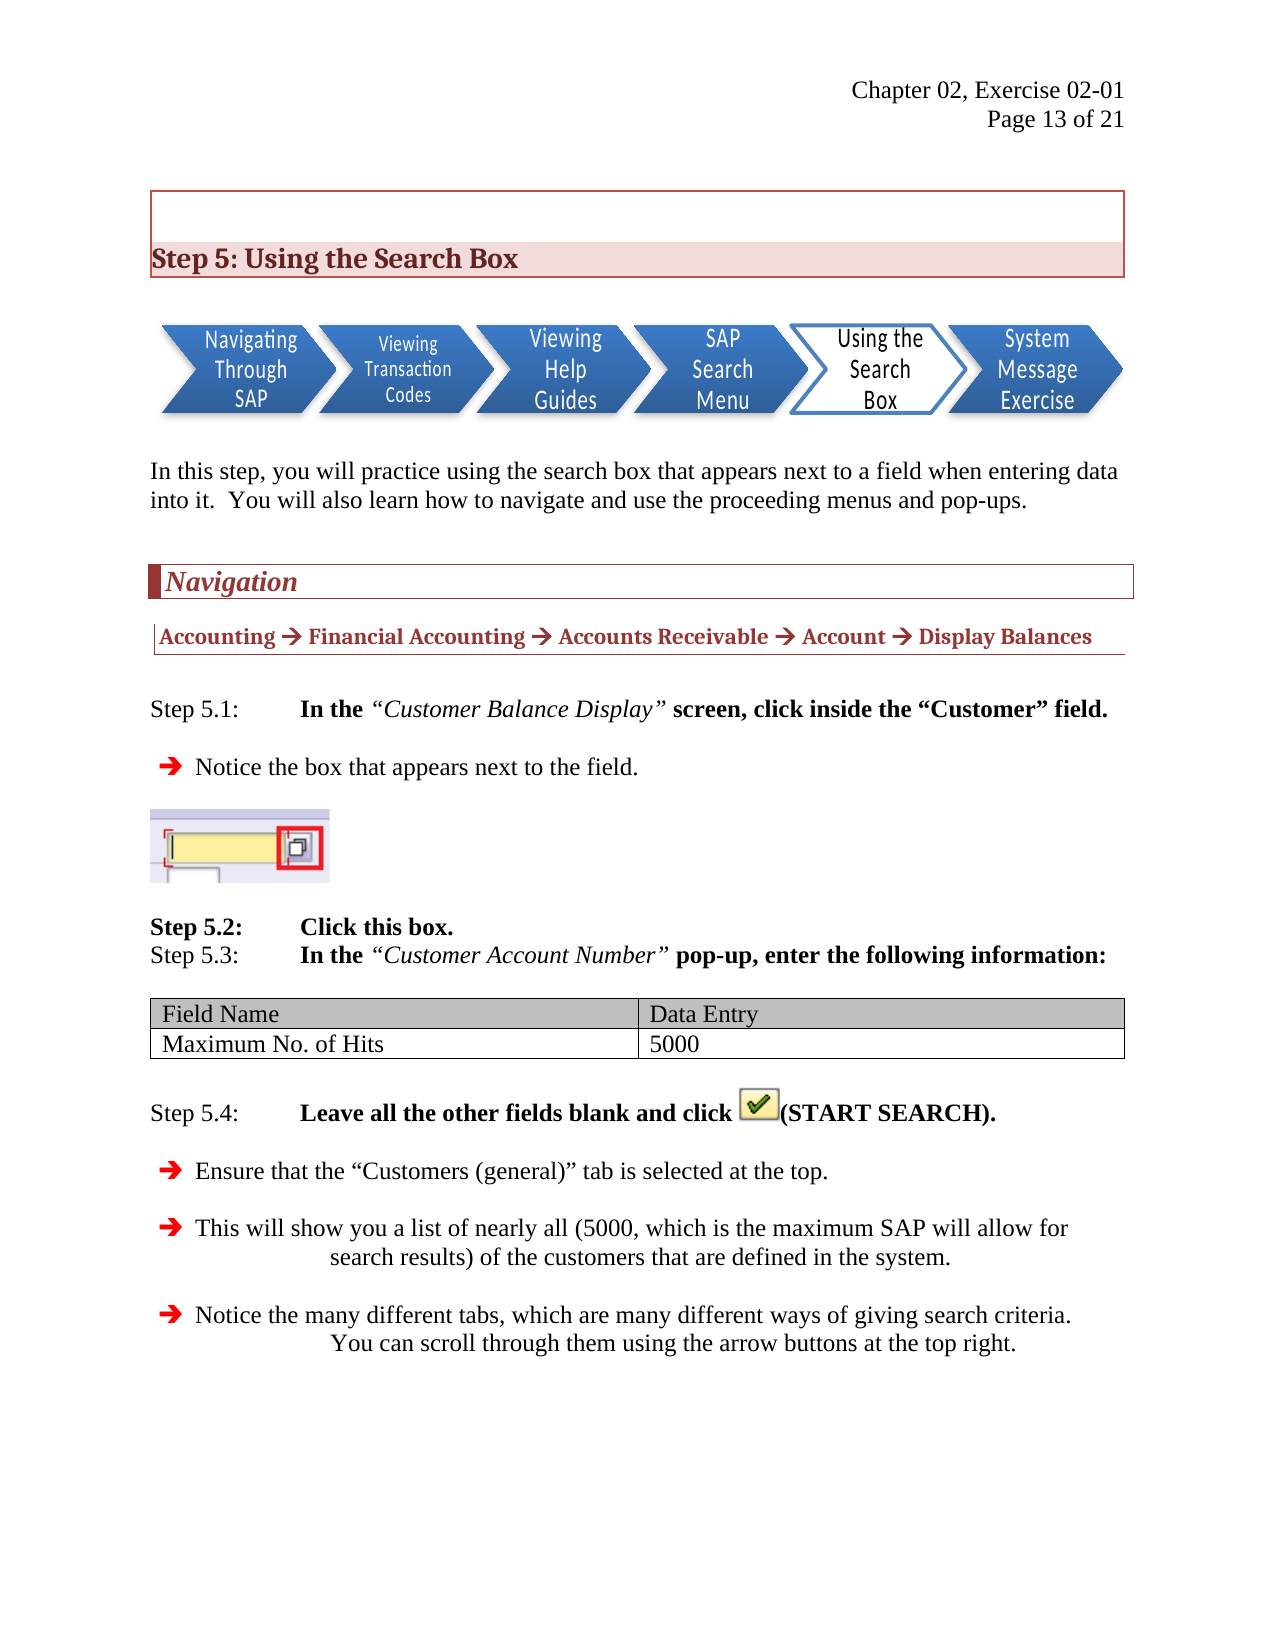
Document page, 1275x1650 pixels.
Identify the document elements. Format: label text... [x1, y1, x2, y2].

text In the “Customer Account Number” pop-up, enter the following information: [150, 941, 1125, 969]
text This will show you a list of nearly all (5000, which is the maximum SAP will allow for search results) of the customers that are defined in the system. [157, 1213, 1125, 1271]
text Notice the box that appears next to the field. [157, 752, 1125, 781]
subtitle Step 5: Using the Search Box [152, 242, 1123, 276]
text In the “Customer Balance Display” screen, click inside the “Customer” field. [150, 694, 1125, 723]
table_cell Maximum No. of Hits [151, 1029, 638, 1058]
table_cell 5000 [639, 1029, 1124, 1058]
text Notice the many different tabs, which are many different ways of giving search criteria. You can scroll through them using the arrow buttons at the top right. [157, 1300, 1125, 1357]
text In this step, you will practice using the search box that appears next to a field when entering data into it. You will also learn how to navigate and use the proceeding menus and pop-ups. [150, 456, 1125, 514]
text Ensure that the “Customers (general)” tab is selected at the top. [157, 1156, 1125, 1185]
table_header Field Name [151, 999, 638, 1028]
text Leave all the other fields blank and click (START SEARCH). [150, 1087, 1125, 1127]
subtitle Accounting Financial Accounting Accounts Receivable Account Display Balances [155, 624, 1125, 654]
picture [738, 1087, 780, 1122]
table_header Data Entry [639, 999, 1124, 1028]
picture [150, 809, 330, 883]
subtitle Navigation [161, 565, 1133, 598]
text Click this box. [150, 912, 1125, 941]
